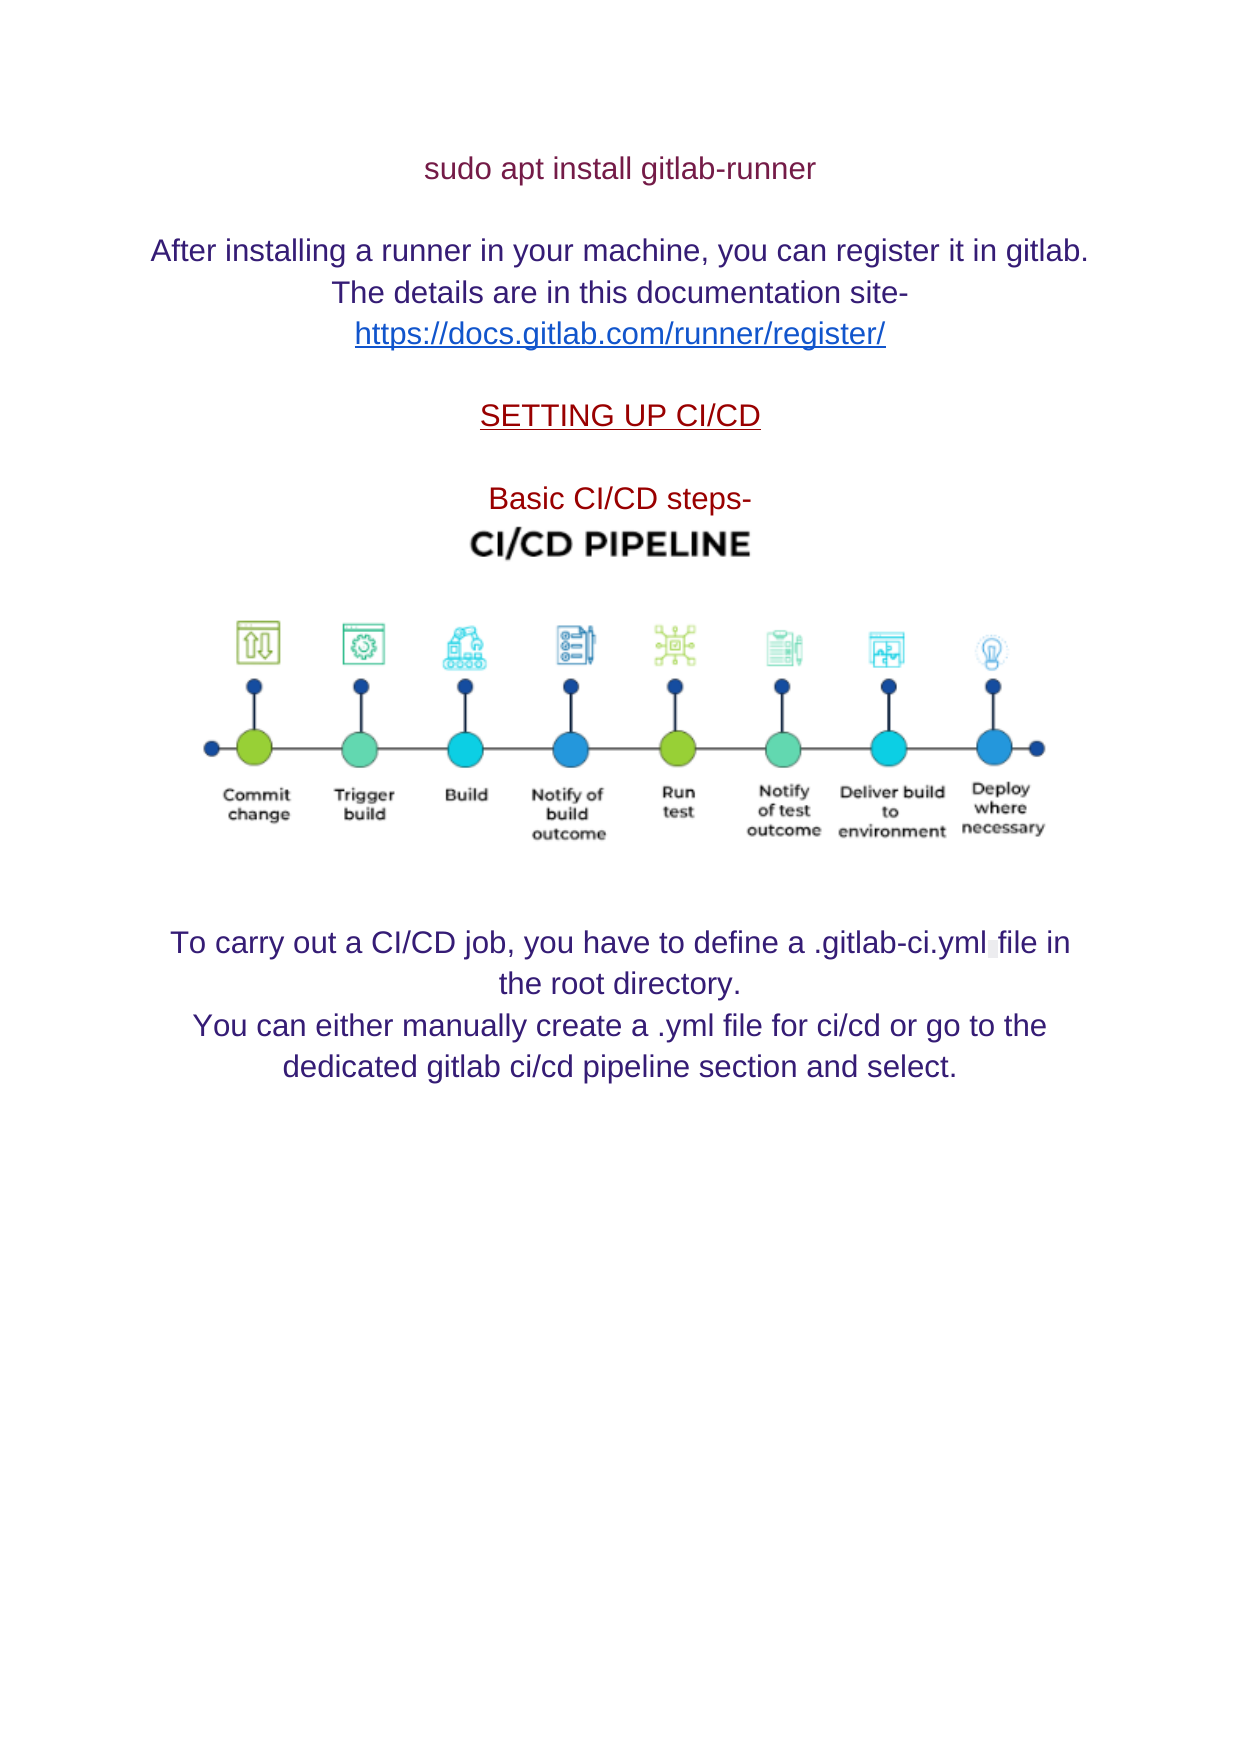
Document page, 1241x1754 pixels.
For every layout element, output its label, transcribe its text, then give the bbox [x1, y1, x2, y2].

picture [171, 521, 1069, 879]
text You can either manually create a .yml file for ci/cd or go to the dedicated gitlab ci/cd pipeline section and select. [150, 1007, 1090, 1084]
text Basic CI/CD steps- [150, 480, 1090, 516]
text After installing a runner in your machine, you can register it in gitlab. The details are in this documentation site- https://docs.gitlab.com/runner/register/ [150, 232, 1090, 351]
text sudo apt install gitlab-runner [150, 150, 1090, 186]
text To carry out a CI/CD job, you have to define a .gitlab-ci.yml file in the root directory. [150, 924, 1090, 1001]
text SETTING UP CI/CD [150, 397, 1090, 433]
